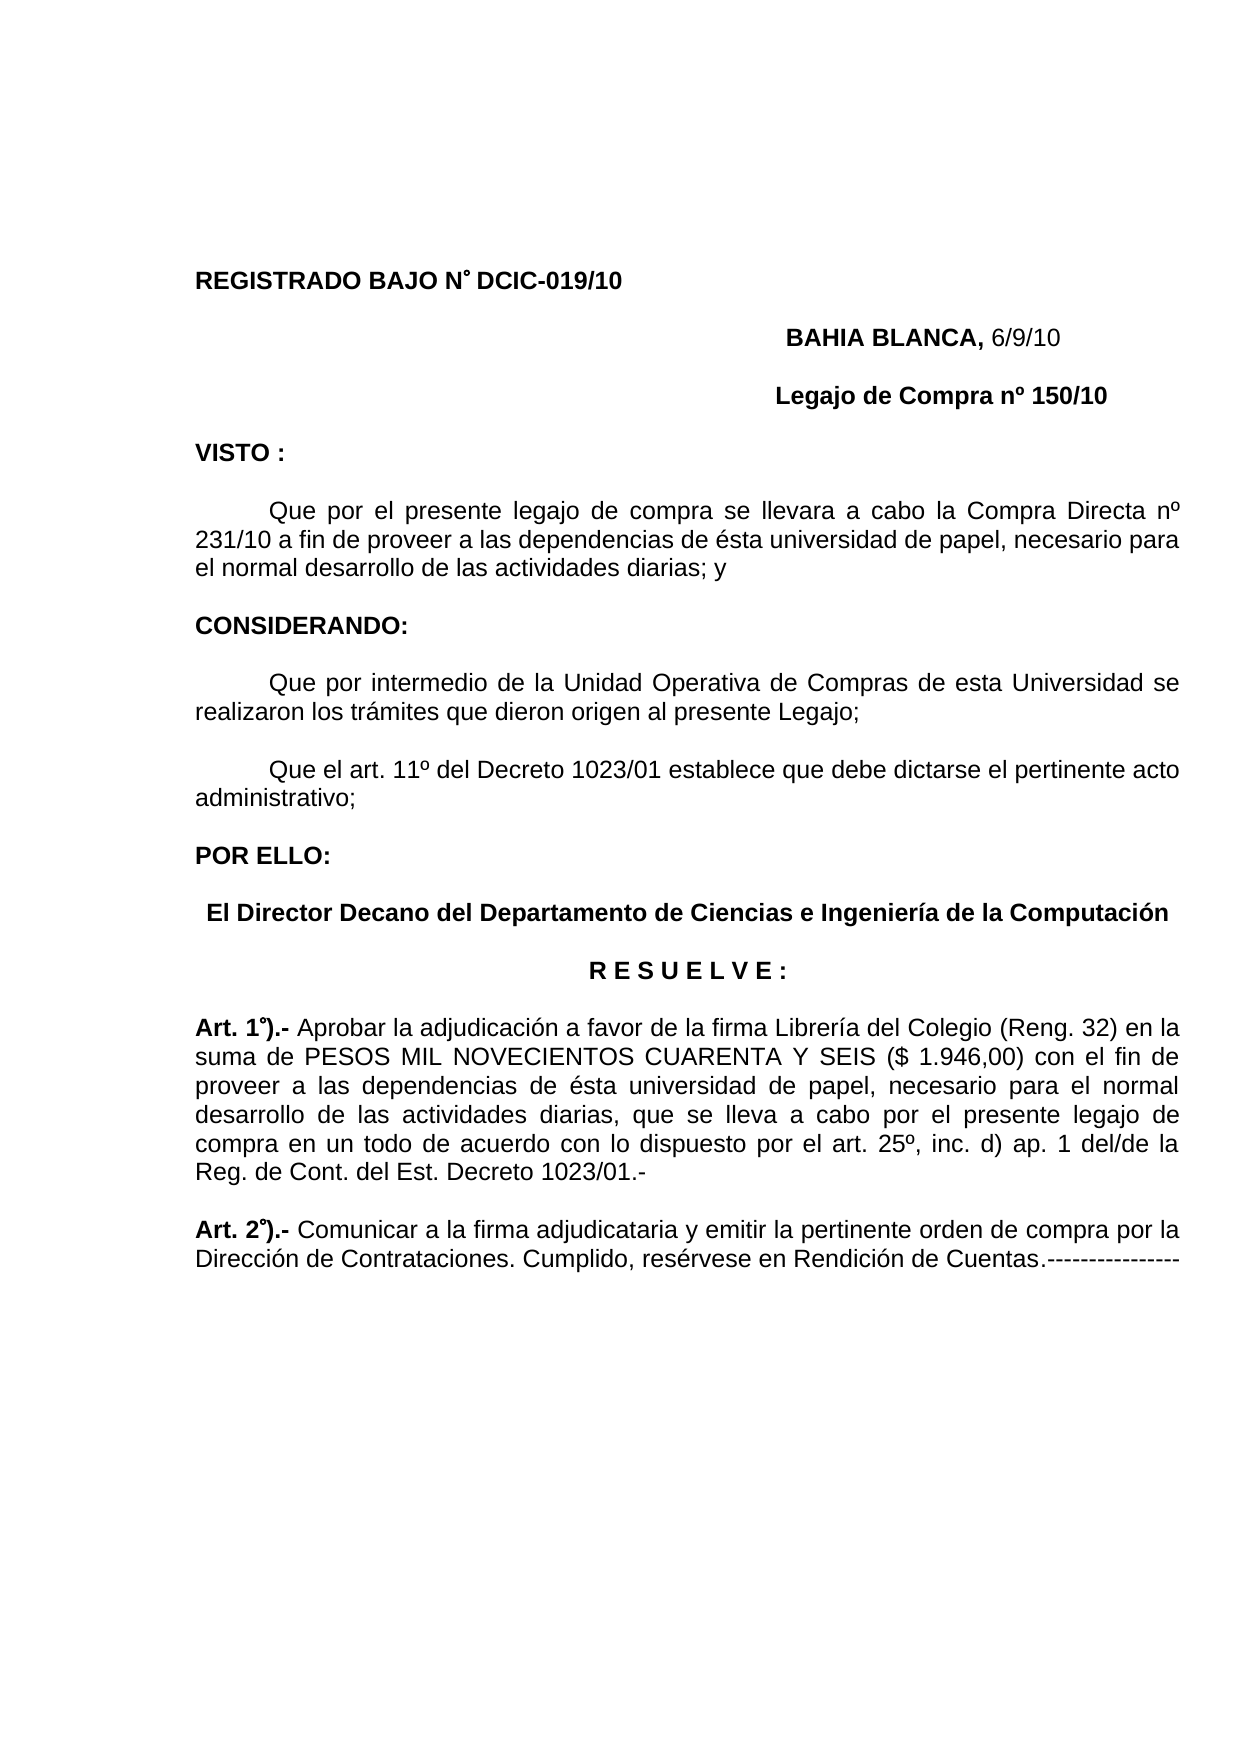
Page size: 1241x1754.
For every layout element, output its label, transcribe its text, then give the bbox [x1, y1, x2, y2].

text Que por el presente legajo de compra se llevara a cabo la Compra Directa nº 231/10 a fin de proveer a las dependencias de ésta universidad de papel, necesario para el normal desarrollo de las actividades diarias; y [195, 496, 1181, 582]
text El Director Decano del Departamento de Ciencias e Ingeniería de la Computación [195, 898, 1181, 927]
text Que por intermedio de la Unidad Operativa de Compras de esta Universidad se realizaron los trámites que dieron origen al presente Legajo; [195, 668, 1181, 726]
text REGISTRADO BAJO N DCIC-019/10 [195, 266, 1181, 295]
text Art. 2).- Comunicar a la firma adjudicataria y emitir la pertinente orden de compra por la Dirección de Contrataciones. Cumplido, resérvese en Rendición de Cuentas.---------------- [195, 1215, 1181, 1272]
text CONSIDERANDO: [195, 611, 1181, 640]
text BAHIA BLANCA, 6/9/10 [195, 323, 1181, 352]
text VISTO : [195, 438, 1181, 467]
text Art. 1).- Aprobar la adjudicación a favor de la firma Librería del Colegio (Reng. 32) en la suma de PESOS MIL NOVECIENTOS CUARENTA Y SEIS ($ 1.946,00) con el fin de proveer a las dependencias de ésta universidad de papel, necesario para el normal desarrollo de las actividades diarias, que se lleva a cabo por el presente legajo de compra en un todo de acuerdo con lo dispuesto por el art. 25º, inc. d) ap. 1 del/de la Reg. de Cont. del Est. Decreto 1023/01.- [195, 1013, 1181, 1186]
text Que el art. 11º del Decreto 1023/01 establece que debe dictarse el pertinente acto administrativo; [195, 755, 1181, 812]
text POR ELLO: [195, 841, 1181, 870]
text R E S U E L V E : [195, 956, 1181, 985]
text Legajo de Compra nº 150/10 [195, 381, 1181, 410]
